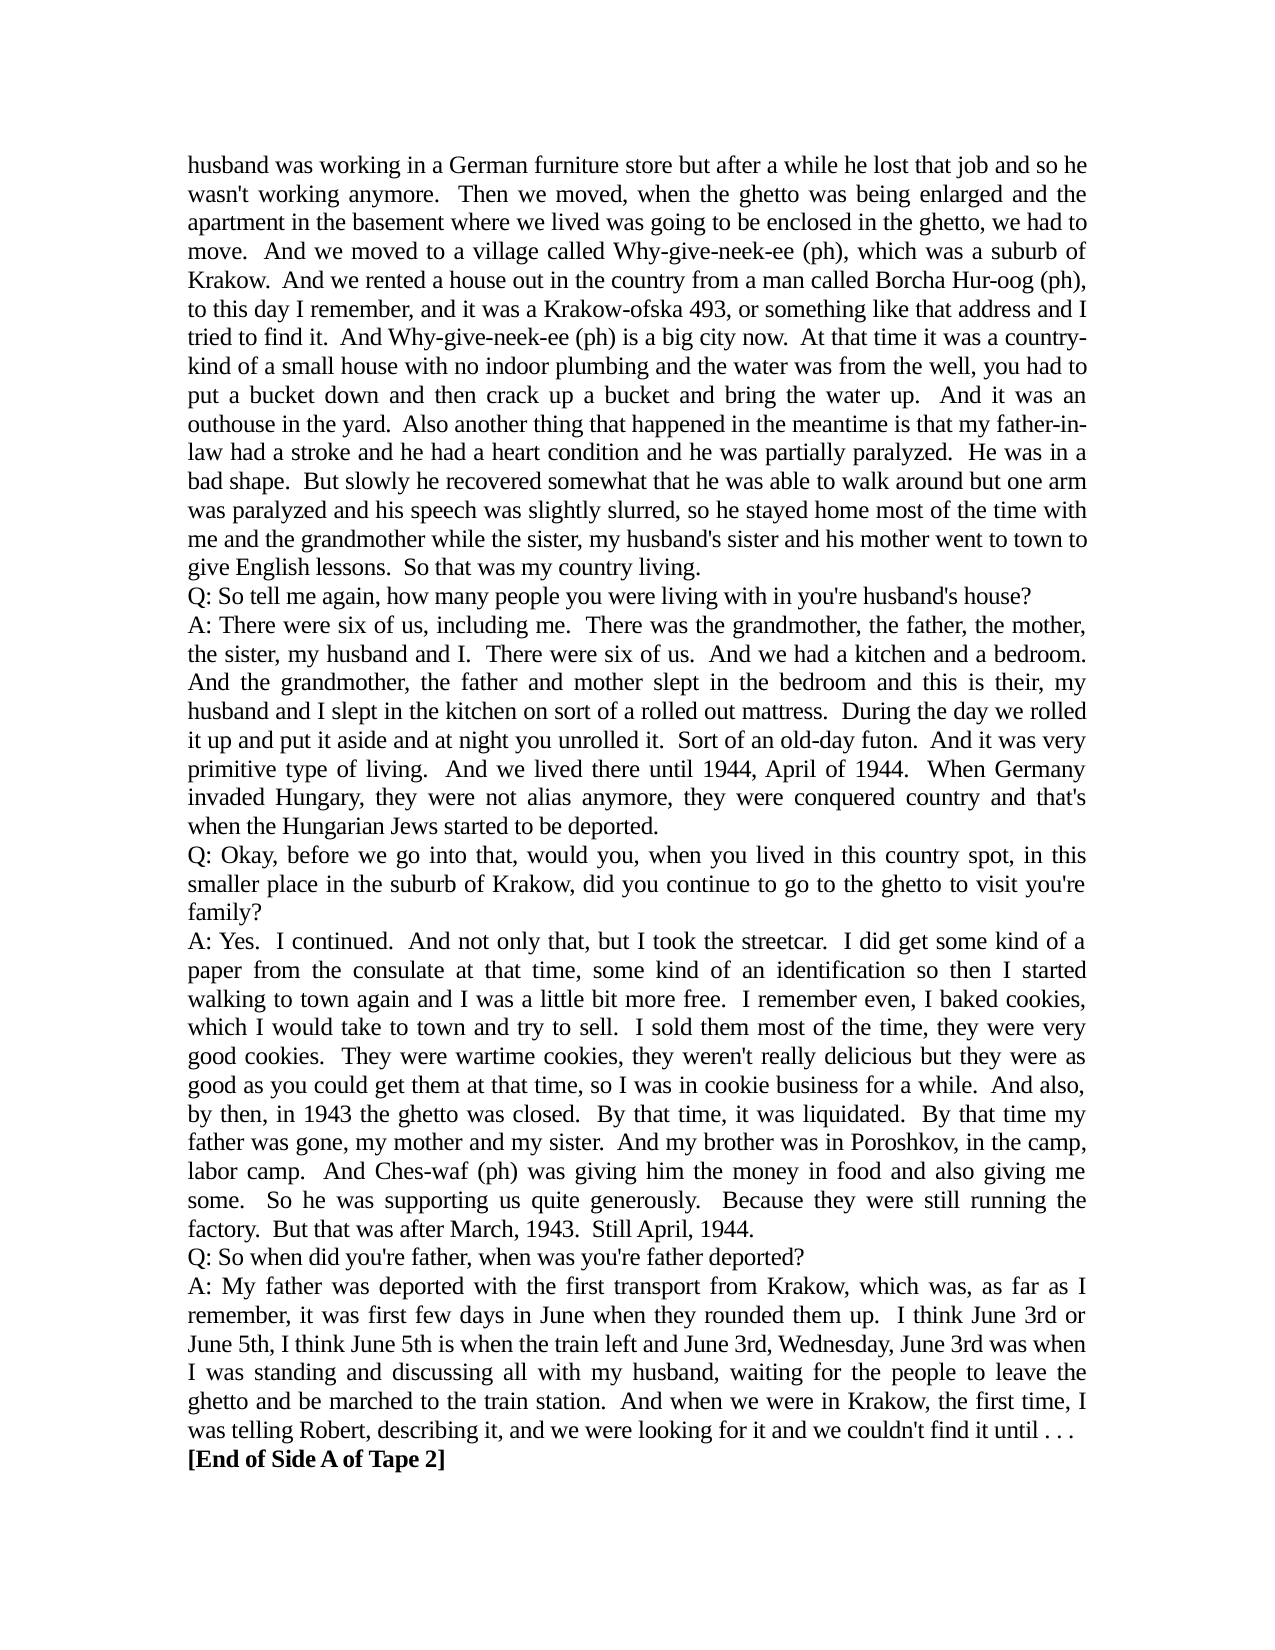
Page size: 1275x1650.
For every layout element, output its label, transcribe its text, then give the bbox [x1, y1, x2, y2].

text A: There were six of us, including me. There was the grandmother, the father, the mother, the sister, my husband and I. There were six of us. And we had a kitchen and a bedroom. And the grandmother, the father and mother slept in the bedroom and this is their, my husband and I slept in the kitchen on sort of a rolled out mattress. During the day we rolled it up and put it aside and at night you unrolled it. Sort of an old-day futon. And it was very primitive type of living. And we lived there until 1944, April of 1944. When Germany invaded Hungary, they were not alias anymore, they were conquered country and that's when the Hungarian Jews started to be deported. [187, 639, 1087, 869]
text Q: Okay, before we go into that, would you, when you lived in this country spot, in this smaller place in the suburb of Krakow, did you continue to go to the ghetto to visit you're family? [187, 869, 1087, 955]
text Q: So when did you're father, when was you're father deported? [187, 1271, 1087, 1300]
text Q: So tell me again, how many people you were living with in you're husband's house? [187, 610, 1087, 639]
text A: My father was deported with the first transport from Krakow, which was, as far as I remember, it was first few days in June when they rounded them up. I think June 3rd or June 5th, I think June 5th is when the train left and June 3rd, Wednesday, June 3rd was when I was standing and discussing all with my husband, waiting for the people to leave the ghetto and be marched to the train station. And when we were in Krakow, the first time, I was telling Robert, describing it, and we were looking for it and we couldn't find it until . . . [187, 1300, 1087, 1472]
text A: Yes. I continued. And not only that, but I took the streetcar. I did get some kind of a paper from the consulate at that time, some kind of an identification so then I started walking to town again and I was a little bit more free. I remember even, I baked cookies, which I would take to town and try to sell. I sold them most of the time, they were very good cookies. They were wartime cookies, they weren't really delicious but they were as good as you could get them at that time, so I was in cookie business for a while. And also, by then, in 1943 the ghetto was closed. By that time, it was liquidated. By that time my father was gone, my mother and my sister. And my brother was in Poroshkov, in the camp, labor camp. And Ches-waf (ph) was giving him the money in food and also giving me some. So he was supporting us quite generously. Because they were still running the factory. But that was after March, 1943. Still April, 1944. [187, 955, 1087, 1271]
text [187, 150, 1087, 610]
